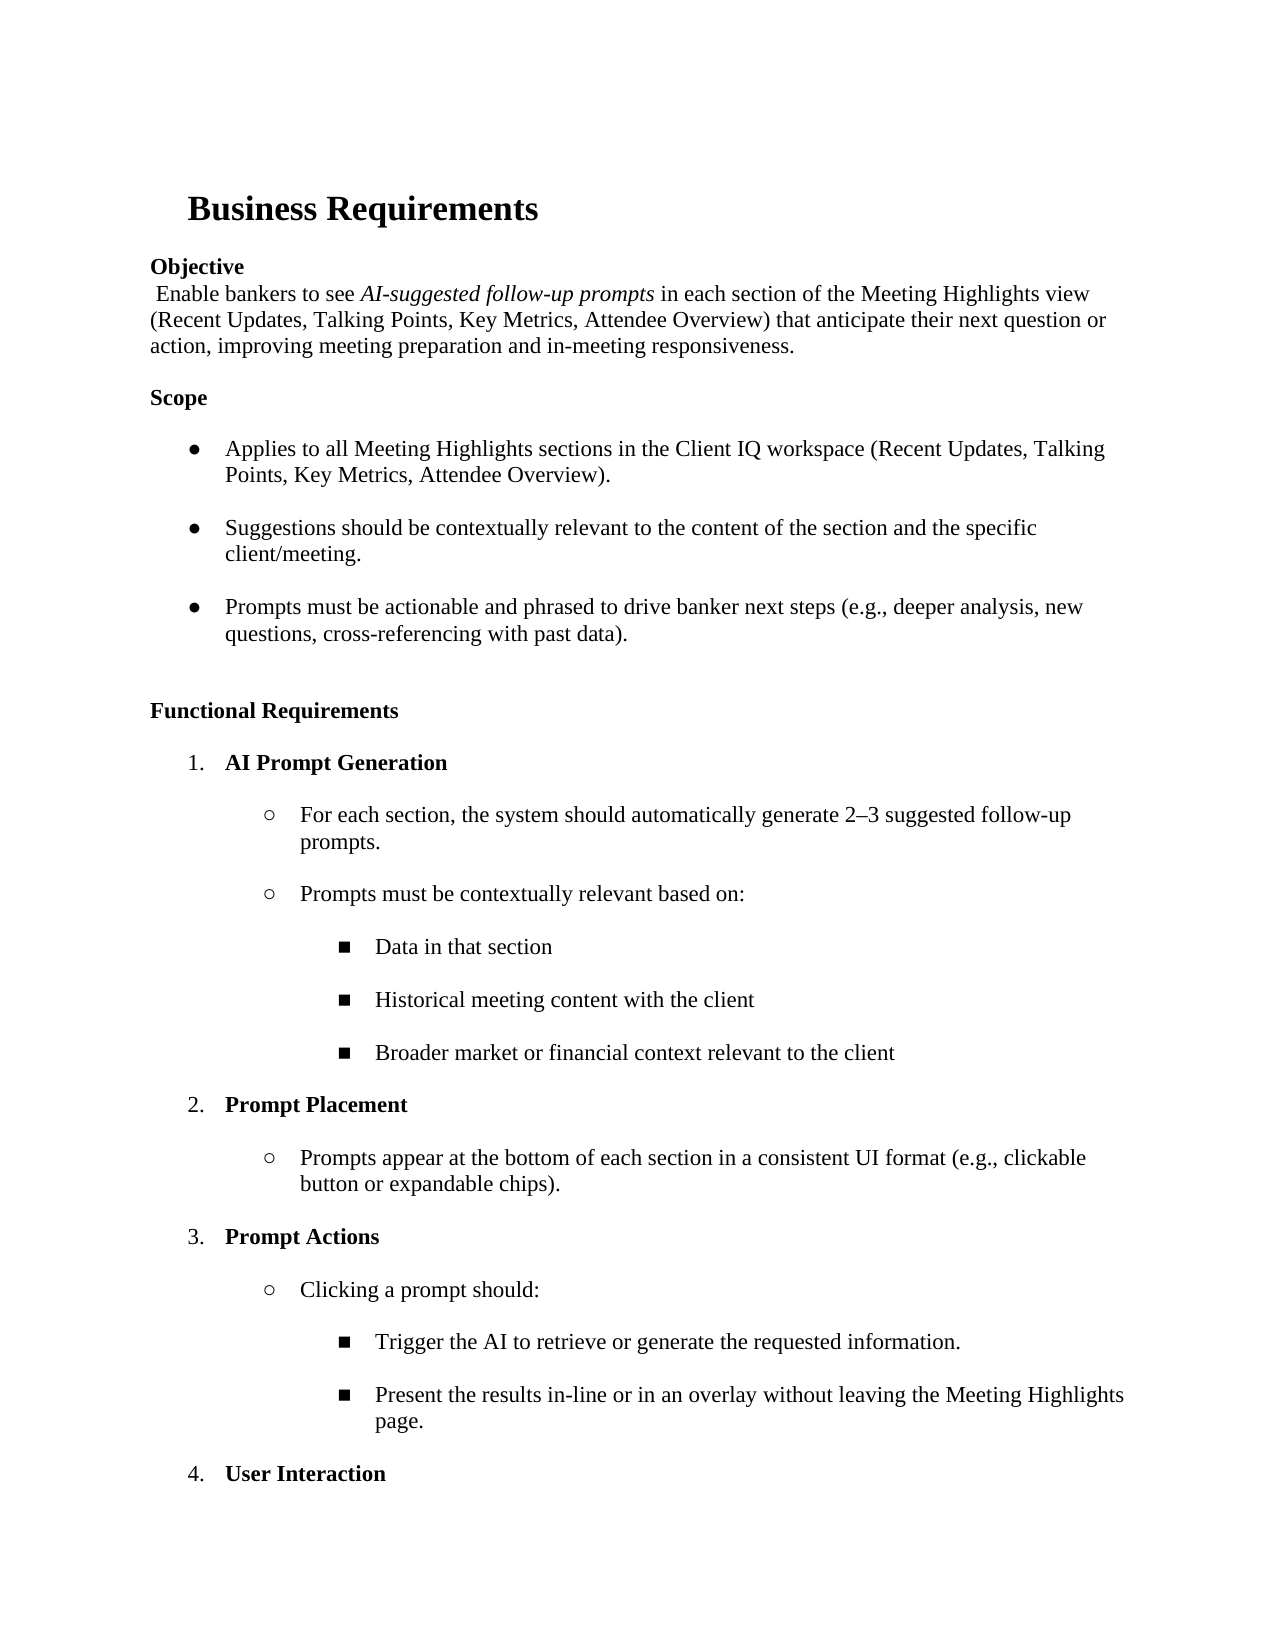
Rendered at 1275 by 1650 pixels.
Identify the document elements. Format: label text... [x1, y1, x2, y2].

list Data in that section [337, 933, 1125, 986]
list Prompts appear at the bottom of each section in a consistent UI format (e.g., clickable button or expandable chips). [262, 1144, 1125, 1223]
text Functional Requirements [150, 697, 1125, 724]
list Prompts must be actionable and phrased to drive banker next steps (e.g., deeper analysis, new questions, cross-referencing with past data). [187, 593, 1125, 672]
text Scope [150, 384, 1125, 410]
list Trigger the AI to retrieve or generate the requested information. [337, 1328, 1125, 1381]
list Prompt Actions [187, 1223, 1125, 1276]
text Objective Enable bankers to see AI-suggested follow-up prompts in each section of the Meeting Highlights view (Recent Updates, Talking Points, Key Metrics, Attendee Overview) that anticipate their next question or action, improving meeting preparation and in-meeting responsiveness. [150, 253, 1125, 359]
list Prompt Placement [187, 1091, 1125, 1144]
list Applies to all Meeting Highlights sections in the Client IQ workspace (Recent Updates, Talking Points, Key Metrics, Attendee Overview). [187, 435, 1125, 514]
list Clicking a prompt should: [262, 1276, 1125, 1328]
list Historical meeting content with the client [337, 986, 1125, 1038]
list For each section, the system should automatically generate 2–3 suggested follow-up prompts. [262, 801, 1125, 880]
list Broader market or financial context relevant to the client [337, 1038, 1125, 1091]
subtitle Business Requirements [187, 187, 1125, 228]
list Present the results in-line or in an overlay without leaving the Meeting Highlights page. [337, 1381, 1125, 1460]
list User Interaction [187, 1460, 1125, 1487]
list Prompts must be contextually relevant based on: [262, 880, 1125, 933]
list AI Prompt Generation [187, 749, 1125, 801]
list Suggestions should be contextually relevant to the content of the section and the specific client/meeting. [187, 514, 1125, 593]
